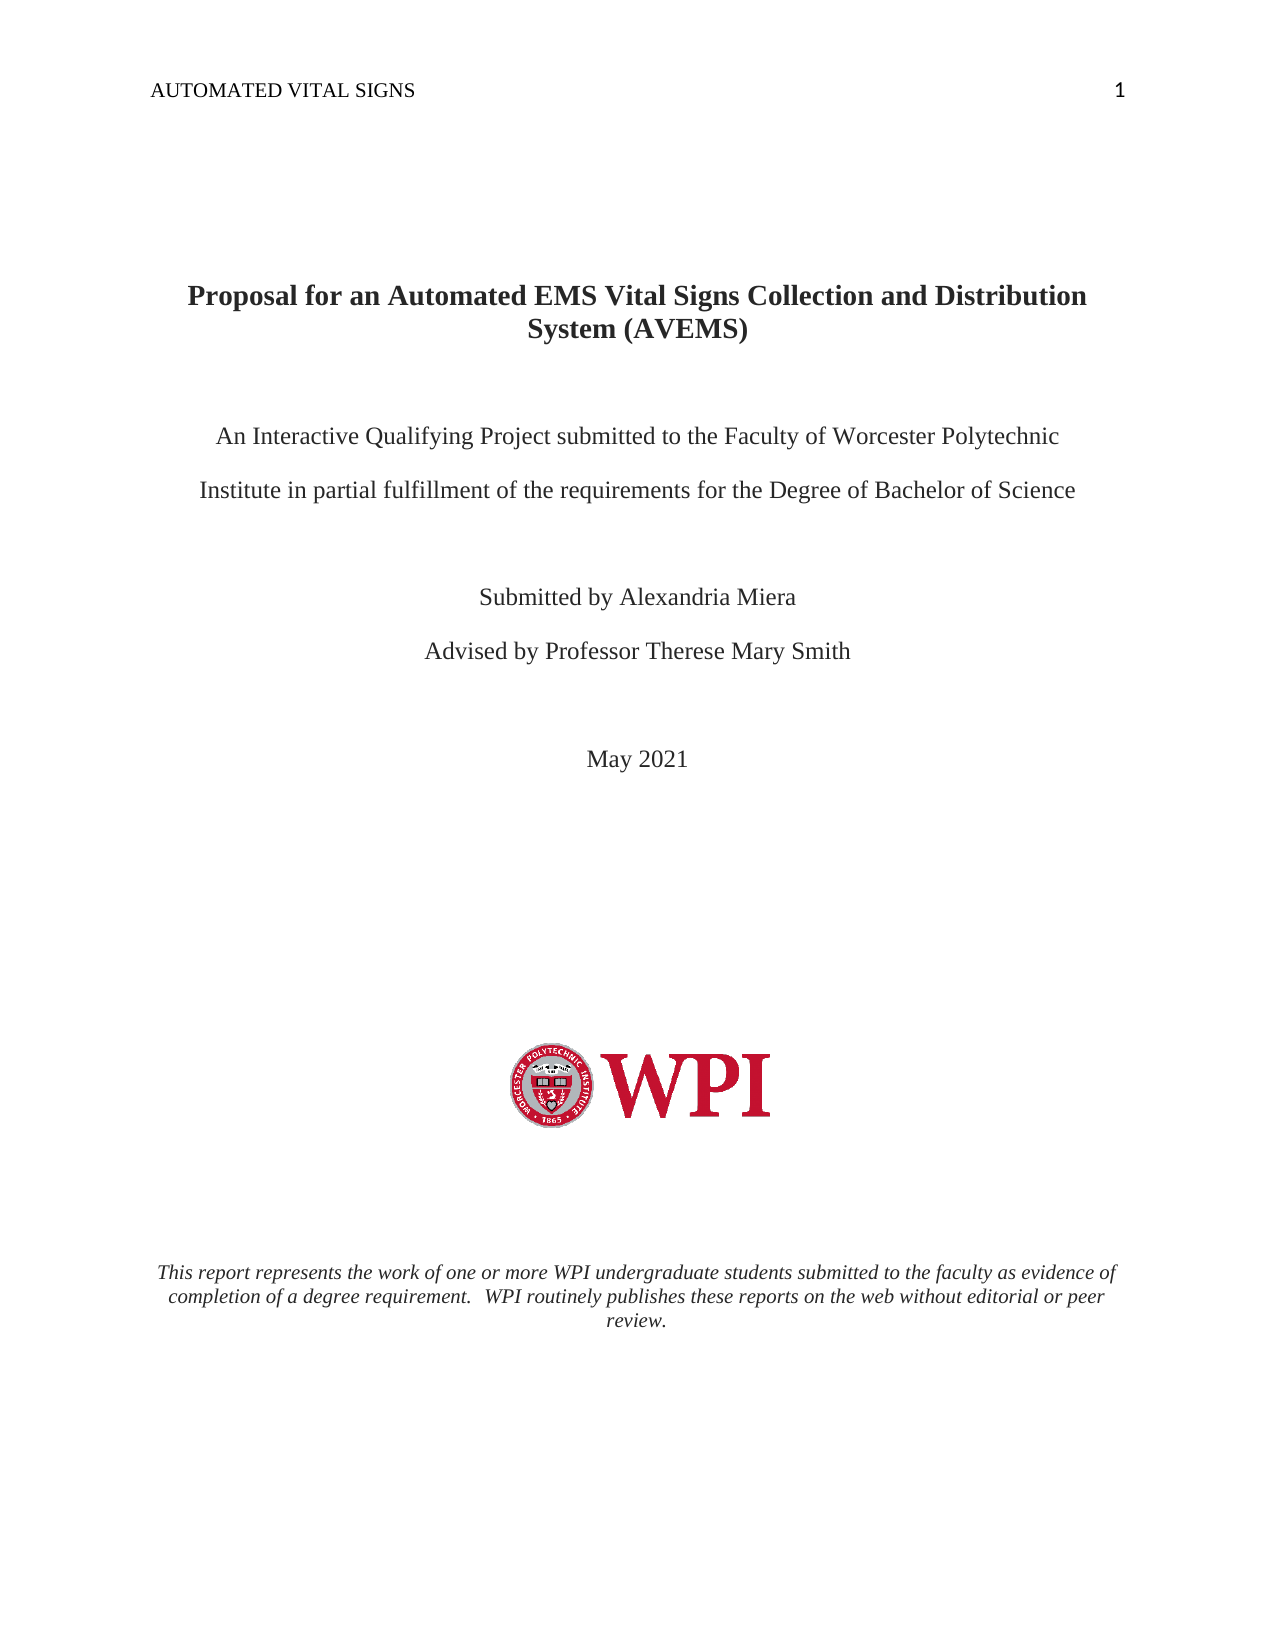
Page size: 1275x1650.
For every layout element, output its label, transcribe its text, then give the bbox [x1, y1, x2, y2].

text This report represents the work of one or more WPI undergraduate students submitted to the faculty as evidence of completion of a degree requirement. WPI routinely publishes these reports on the web without editorial or peer review. [150, 1260, 606, 1332]
text Proposal for an Automated EMS Vital Signs Collection and Distribution System (AVEMS) [150, 278, 1125, 345]
text Submitted by Alexandria Miera [150, 582, 1125, 611]
text An Interactive Qualifying Project submitted to the Faculty of Worcester Polytechnic [150, 421, 1125, 450]
text This report represents the work of one or more WPI undergraduate students submitted to the faculty as evidence of completion of a degree requirement. WPI routinely publishes these reports on the web without editorial or peer review. [667, 1260, 1125, 1332]
text May 2021 [150, 744, 1125, 772]
picture [502, 1030, 773, 1140]
text Institute in partial fulfillment of the requirements for the Degree of Bachelor of Science [150, 475, 1125, 504]
text Advised by Professor Therese Mary Smith [150, 636, 1125, 665]
